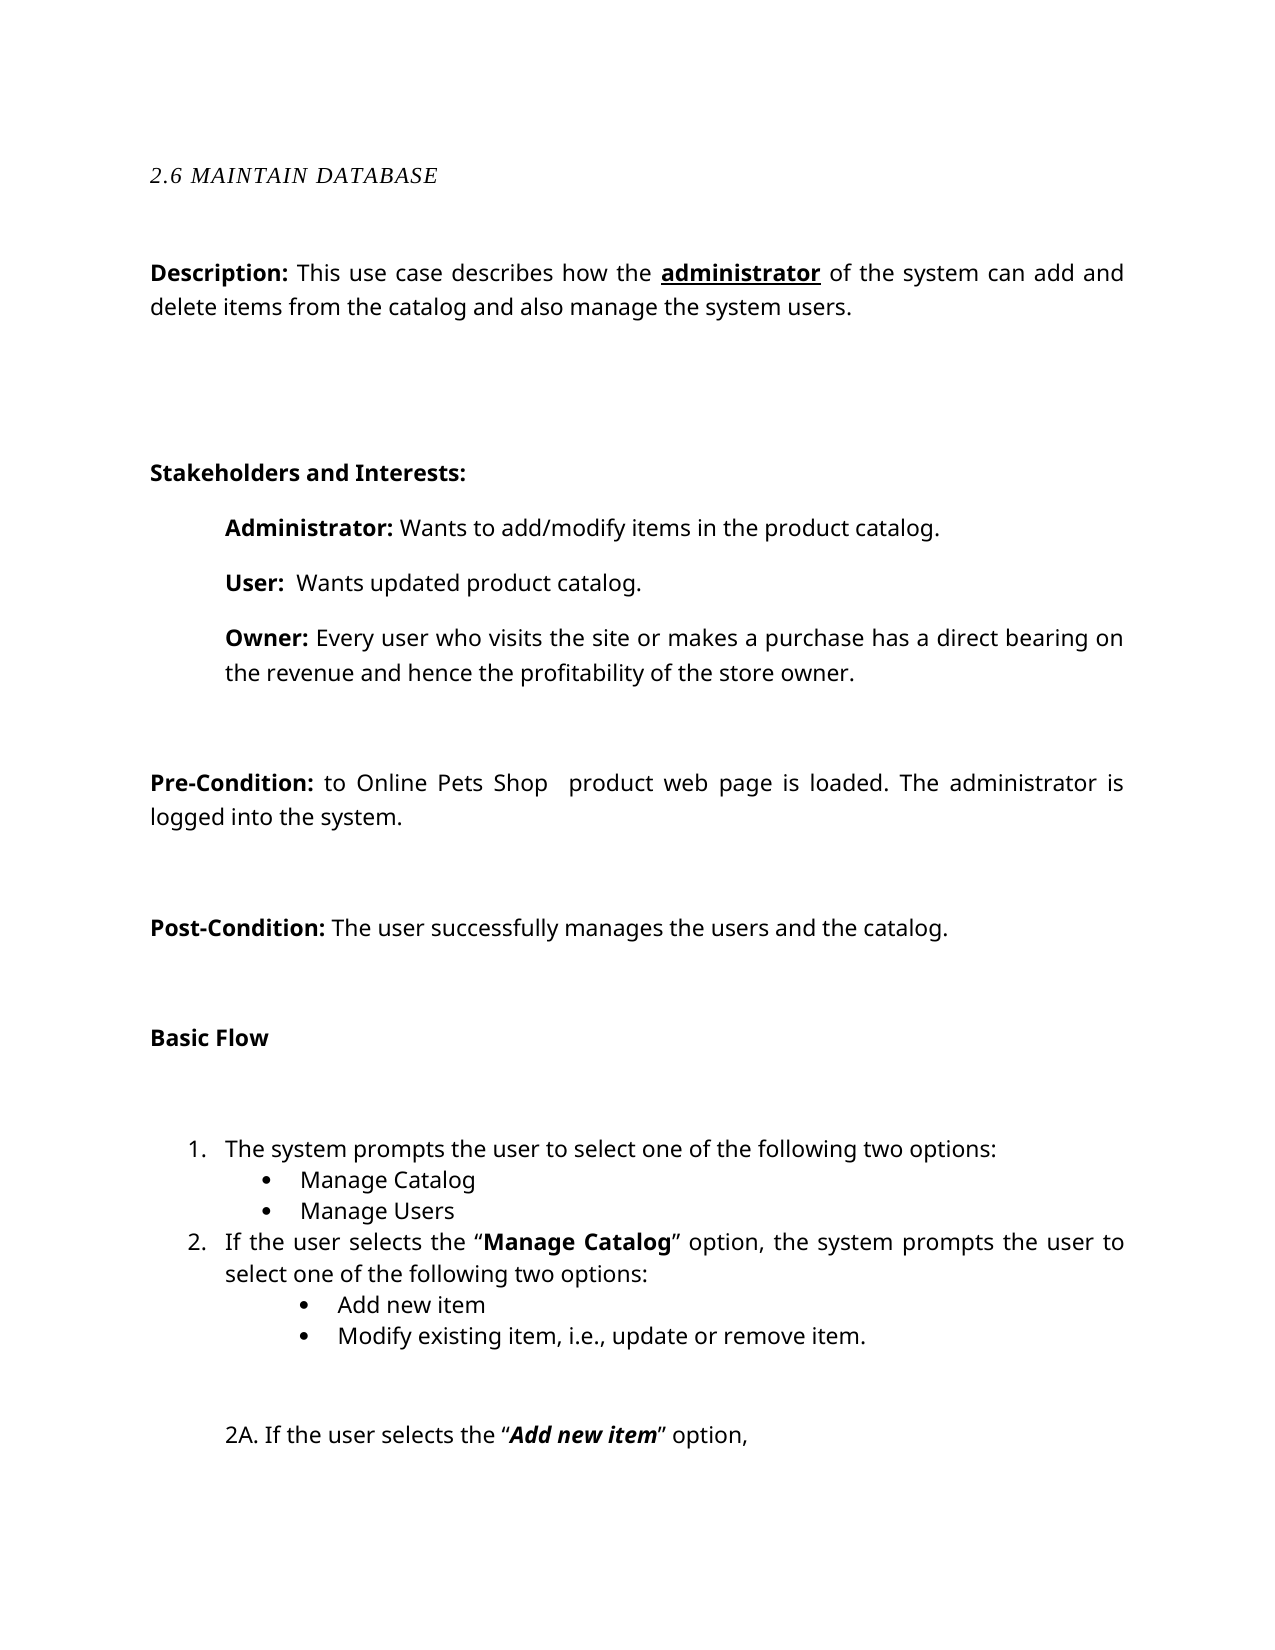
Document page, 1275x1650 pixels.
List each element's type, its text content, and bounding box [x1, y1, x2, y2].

list The system prompts the user to select one of the following two options: [187, 1133, 1125, 1164]
text Pre-Condition: to Online Pets Shop product web page is loaded. The administrator is logged into the system. [150, 767, 1125, 833]
list Manage Users [262, 1195, 1125, 1226]
text User: Wants updated product catalog. [150, 567, 1125, 598]
text Owner: Every user who visits the site or makes a purchase has a direct bearing on the revenue and hence the profitability of the store owner. [225, 622, 1125, 688]
subtitle 2.6 Maintain Database [150, 162, 1125, 189]
list Add new item [300, 1289, 1125, 1320]
text Stakeholders and Interests: [150, 457, 1125, 488]
text Basic Flow [150, 1022, 1125, 1053]
text Administrator: Wants to add/modify items in the product catalog. [150, 512, 1125, 543]
text Description: This use case describes how the administrator of the system can add and delete items from the catalog and also manage the system users. [150, 257, 1125, 322]
text Post-Condition: The user successfully manages the users and the catalog. [150, 912, 1125, 943]
text 2A. If the user selects the “Add new item” option, [225, 1419, 1125, 1450]
list Modify existing item, i.e., update or remove item. [300, 1320, 1125, 1351]
list Manage Catalog [262, 1164, 1125, 1195]
list If the user selects the “Manage Catalog” option, the system prompts the user to select one of the following two options: [187, 1226, 1125, 1289]
